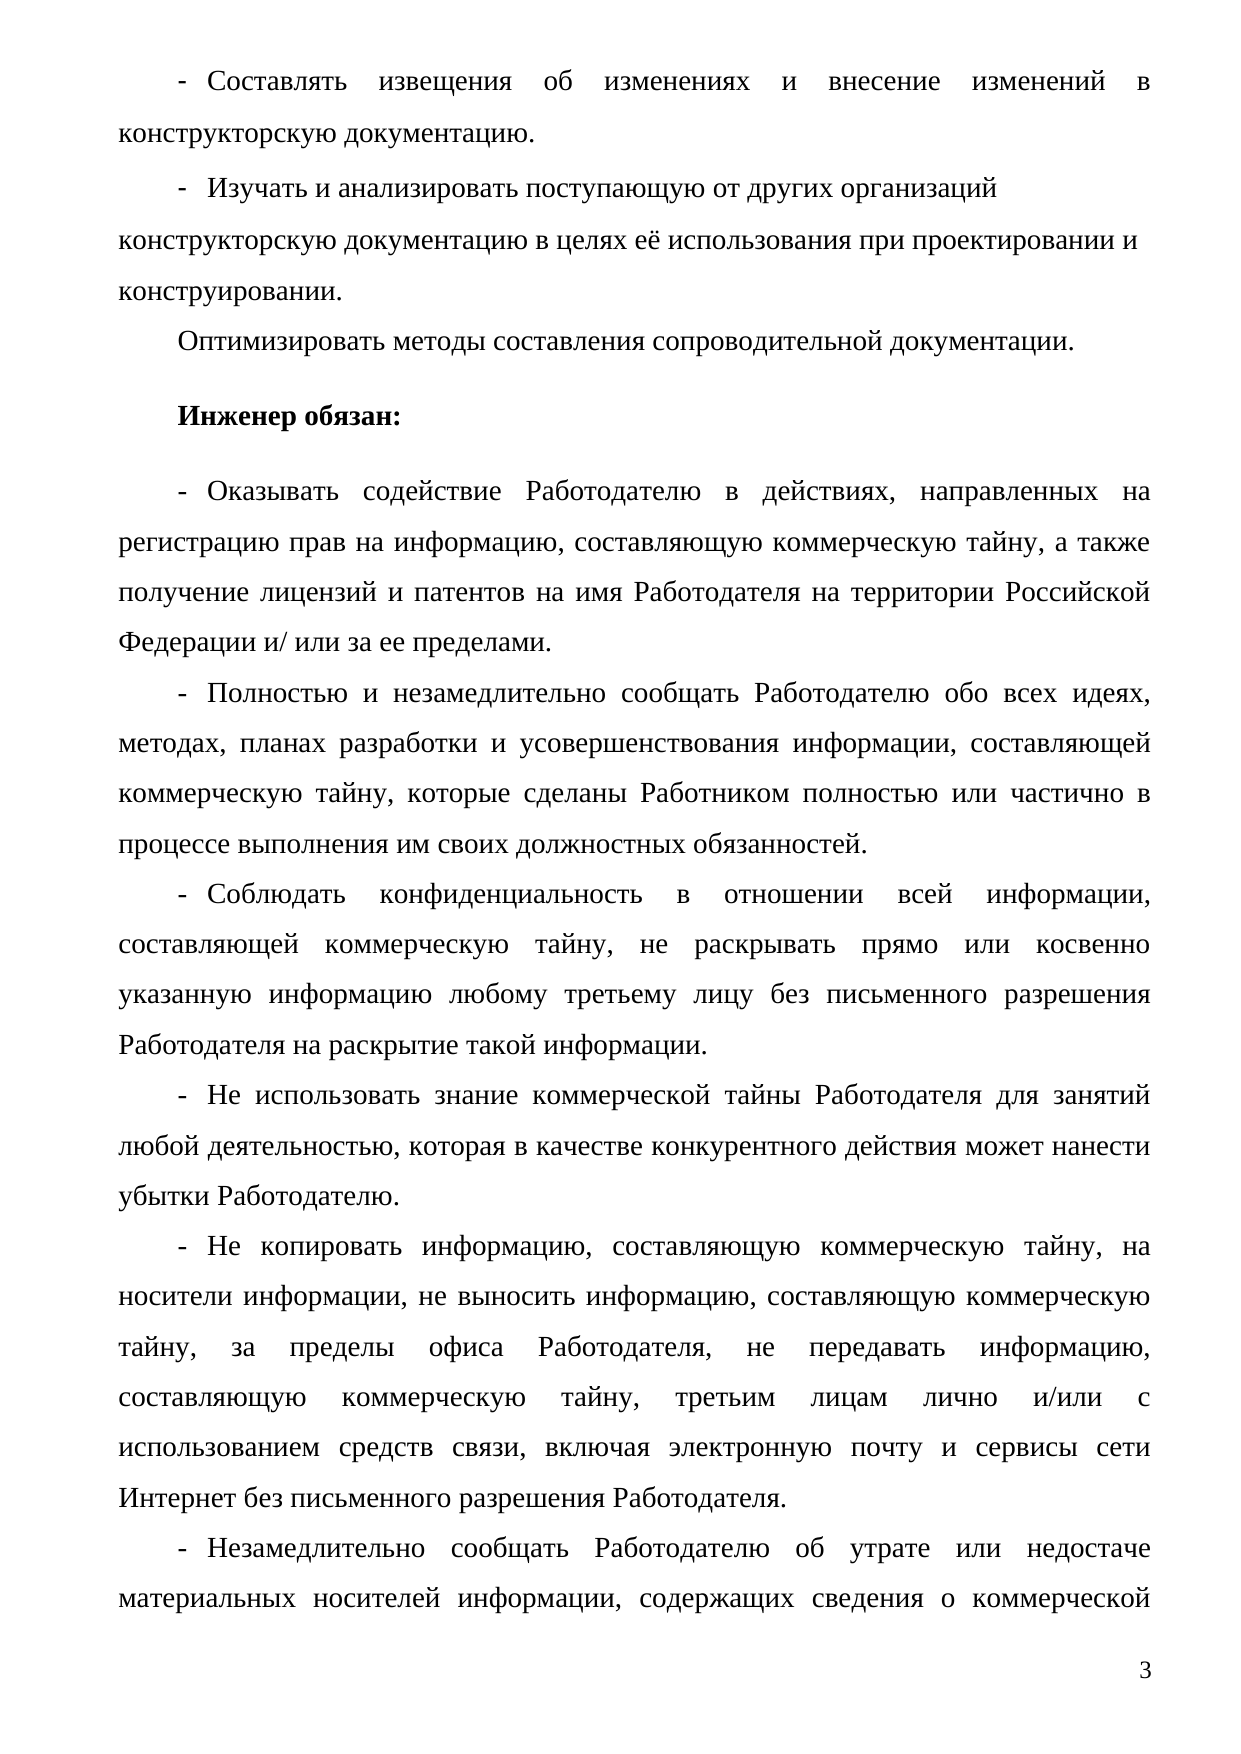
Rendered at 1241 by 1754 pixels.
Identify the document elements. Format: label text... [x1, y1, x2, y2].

list Составлять извещения об изменениях и внесение изменений в конструкторскую документацию. [118, 59, 1152, 149]
list Соблюдать конфиденциальность в отношении всей информации, составляющей коммерческую тайну, не раскрывать прямо или косвенно указанную информацию любому третьему лицу без письменного разрешения Работодателя на раскрытие такой информации. [118, 876, 1152, 1061]
list Оказывать содействие Работодателю в действиях, направленных на регистрацию прав на информацию, составляющую коммерческую тайну, а также получение лицензий и патентов на имя Работодателя на территории Российской Федерации и/ или за ее пределами. [118, 473, 1152, 658]
list Инженер обязан: [177, 398, 1152, 432]
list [118, 1530, 1152, 1614]
list Не использовать знание коммерческой тайны Работодателя для занятий любой деятельностью, которая в качестве конкурентного действия может нанести убытки Работодателю. [118, 1077, 1152, 1211]
list Изучать и анализировать поступающую от других организаций конструкторскую документацию в целях её использования при проектировании и конструировании. [118, 166, 1152, 306]
list Оптимизировать методы составления сопроводительной документации. [118, 323, 1152, 356]
list Не копировать информацию, составляющую коммерческую тайну, на носители информации, не выносить информацию, составляющую коммерческую тайну, за пределы офиса Работодателя, не передавать информацию, составляющую коммерческую тайну, третьим лицам лично и/или с использованием средств связи, включая электронную почту и сервисы сети Интернет без письменного разрешения Работодателя. [118, 1228, 1152, 1513]
list Полностью и незамедлительно сообщать Работодателю обо всех идеях, методах, планах разработки и усовершенствования информации, составляющей коммерческую тайну, которые сделаны Работником полностью или частично в процессе выполнения им своих должностных обязанностей. [118, 675, 1152, 859]
